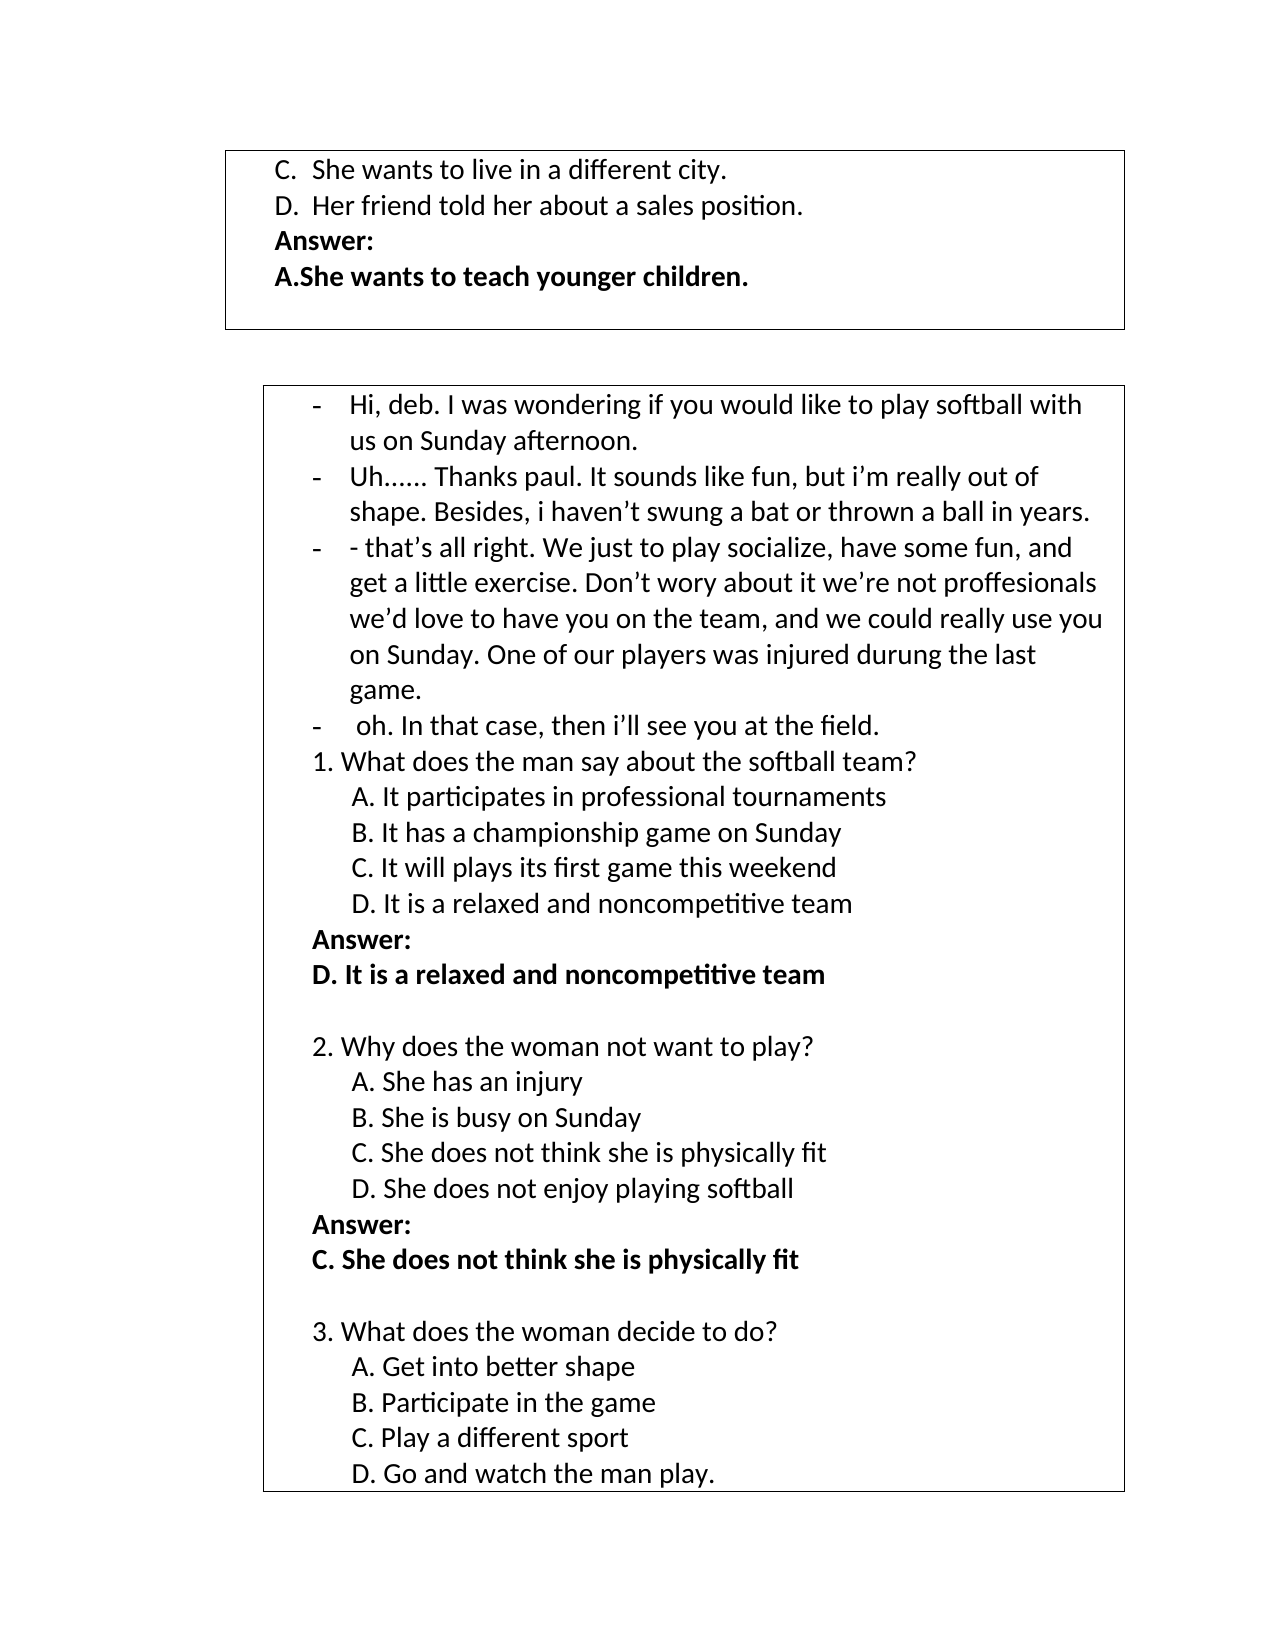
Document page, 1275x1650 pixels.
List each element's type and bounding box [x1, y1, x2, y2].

table_header [226, 151, 1124, 329]
table_header [264, 386, 1124, 1491]
